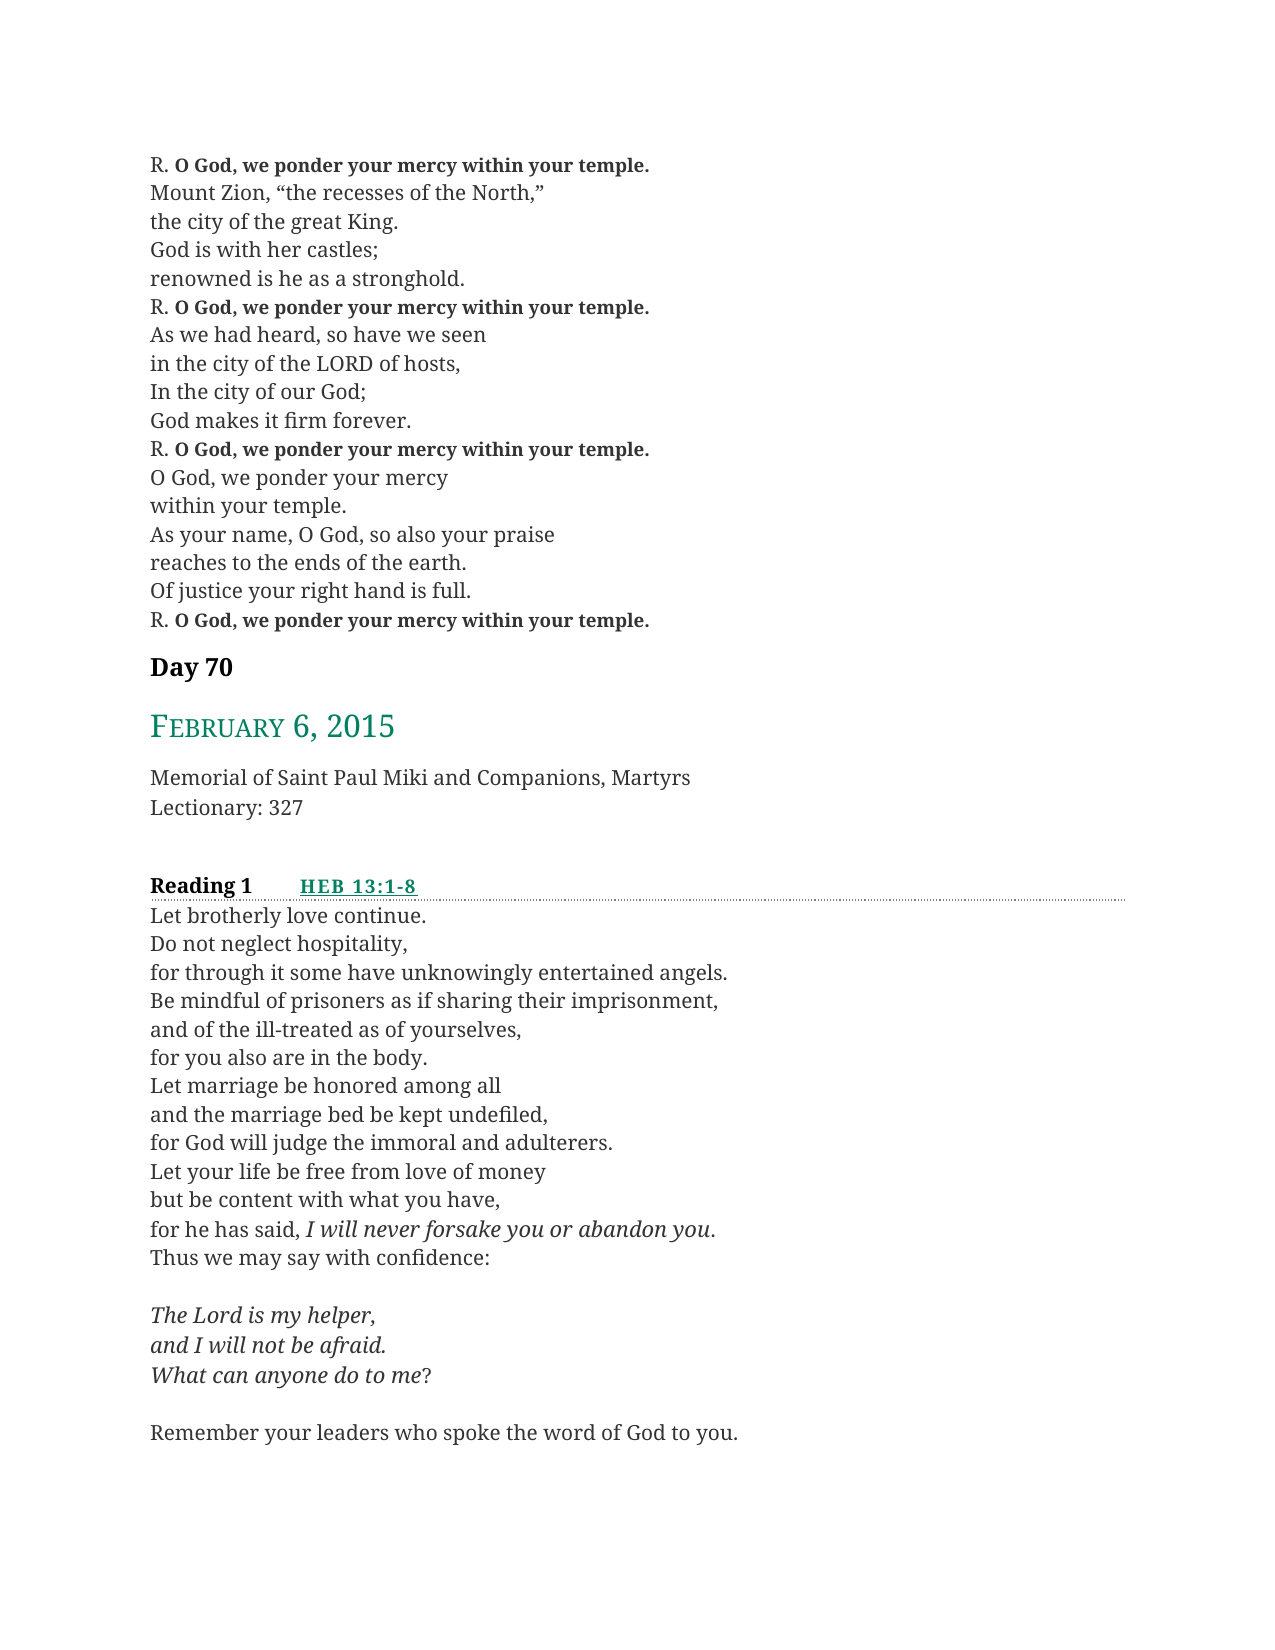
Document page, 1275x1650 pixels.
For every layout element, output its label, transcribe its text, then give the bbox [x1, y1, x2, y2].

subtitle Memorial of Saint Paul Miki and Companions, Martyrs Lectionary: 327 [150, 763, 1100, 822]
subtitle Reading 1 HEB 13:1-8 [150, 871, 1125, 901]
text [150, 150, 1125, 633]
text February 6, 2015 [150, 703, 1125, 746]
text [150, 901, 1125, 1446]
text Day 70 [150, 650, 1125, 684]
